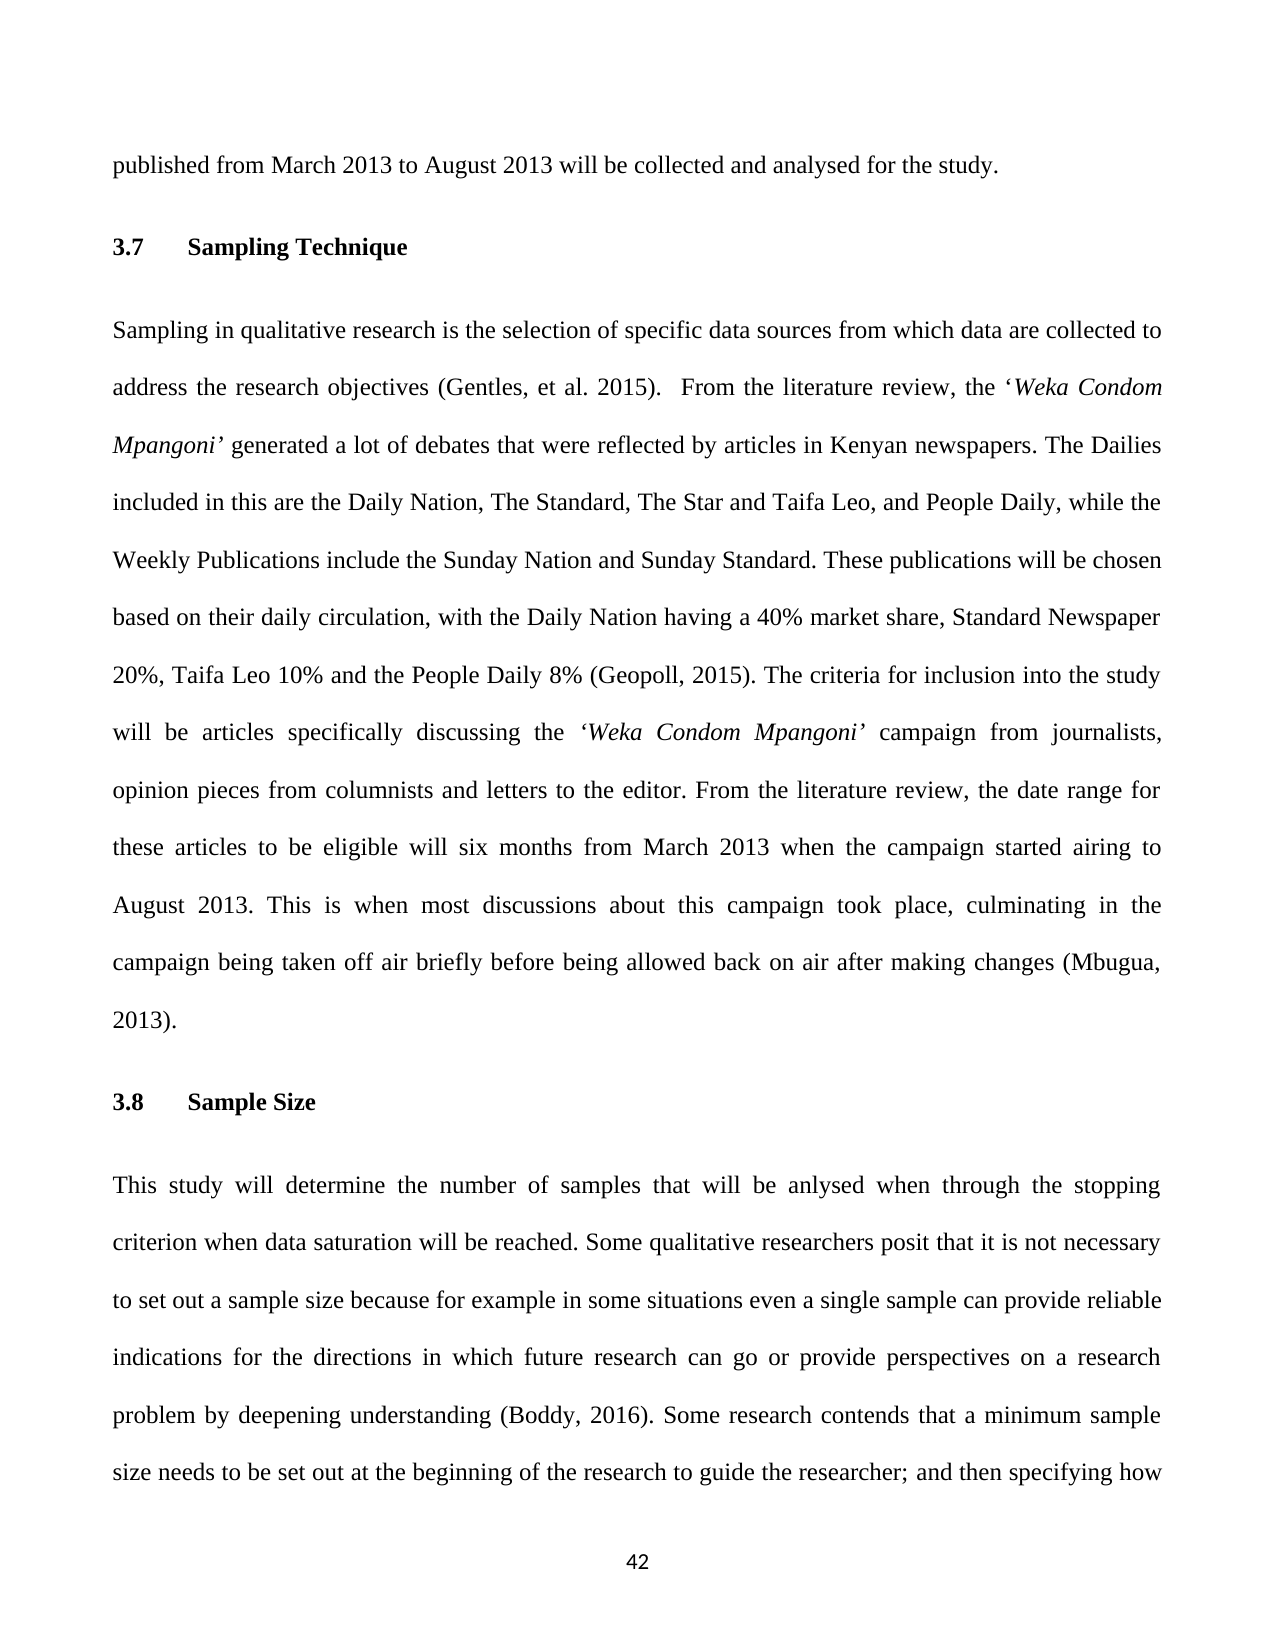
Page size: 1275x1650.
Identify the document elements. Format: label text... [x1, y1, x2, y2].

subtitle 3.7 Sampling Technique [112, 232, 1162, 261]
subtitle 3.8 Sample Size [112, 1087, 1162, 1116]
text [112, 150, 1162, 179]
text Sampling in qualitative research is the selection of specific data sources from which data are collected to address the research objectives (Gentles, et al. 2015). From the literature review, the ‘Weka Condom Mpangoni’ generated a lot of debates that were reflected by articles in Kenyan newspapers. The Dailies included in this are the Daily Nation, The Standard, The Star and Taifa Leo, and People Daily, while the Weekly Publications include the Sunday Nation and Sunday Standard. These publications will be chosen based on their daily circulation, with the Daily Nation having a 40% market share, Standard Newspaper 20%, Taifa Leo 10% and the People Daily 8% (Geopoll, 2015). The criteria for inclusion into the study will be articles specifically discussing the ‘Weka Condom Mpangoni’ campaign from journalists, opinion pieces from columnists and letters to the editor. From the literature review, the date range for these articles to be eligible will six months from March 2013 when the campaign started airing to August 2013. This is when most discussions about this campaign took place, culminating in the campaign being taken off air briefly before being allowed back on air after making changes (Mbugua, 2013). [112, 315, 1162, 1034]
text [112, 1170, 1162, 1486]
